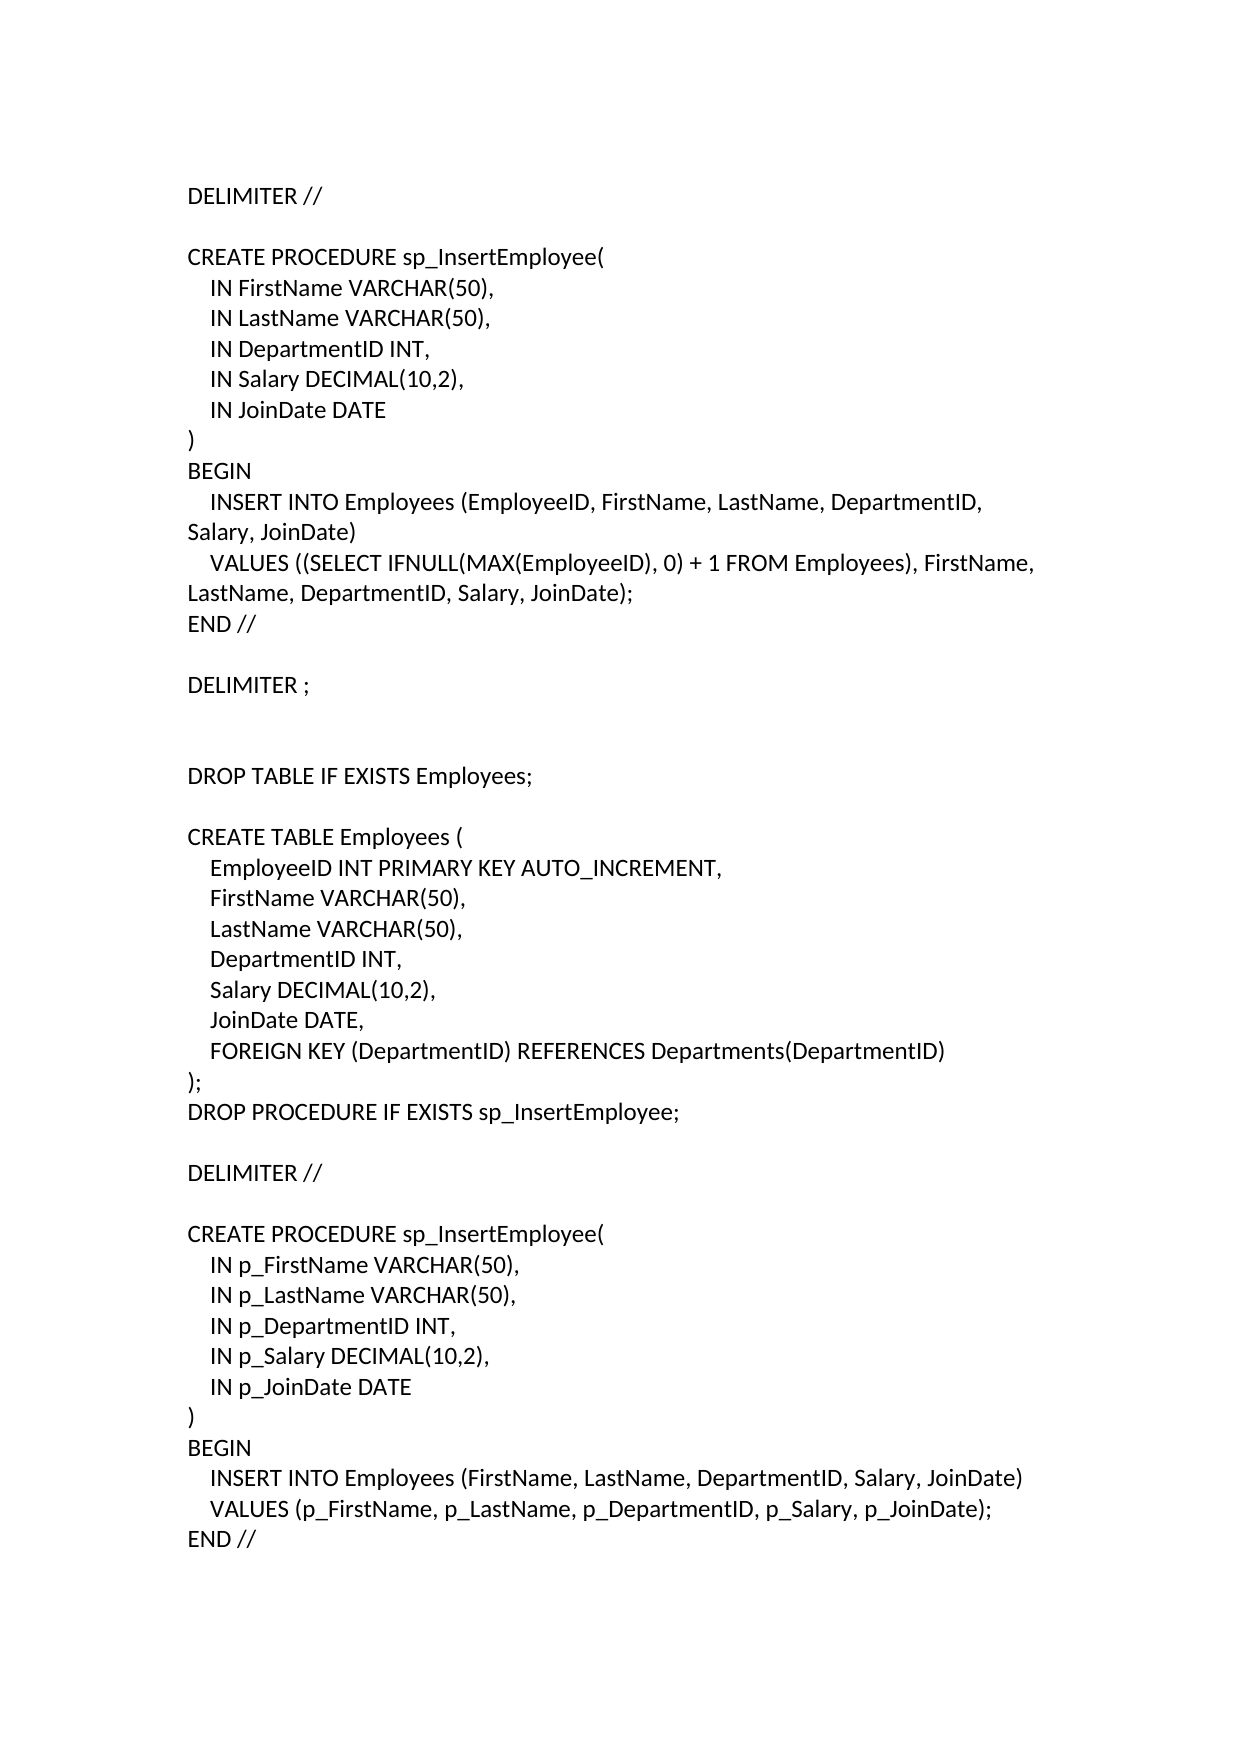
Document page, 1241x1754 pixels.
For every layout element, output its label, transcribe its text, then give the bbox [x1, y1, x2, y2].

text DROP PROCEDURE IF EXISTS sp_InsertEmployee; [187, 1096, 1053, 1127]
text BEGIN [187, 1432, 1053, 1462]
text IN p_DepartmentID INT, [187, 1310, 1053, 1340]
text LastName VARCHAR(50), [187, 913, 1053, 943]
text VALUES (p_FirstName, p_LastName, p_DepartmentID, p_Salary, p_JoinDate); [187, 1493, 1053, 1523]
text JoinDate DATE, [187, 1004, 1053, 1035]
text DELIMITER // [187, 1157, 1053, 1188]
text IN FirstName VARCHAR(50), [187, 272, 1053, 303]
text INSERT INTO Employees (FirstName, LastName, DepartmentID, Salary, JoinDate) [187, 1462, 1053, 1493]
text FOREIGN KEY (DepartmentID) REFERENCES Departments(DepartmentID) [187, 1035, 1053, 1066]
text DepartmentID INT, [187, 943, 1053, 974]
text END // [187, 1523, 1053, 1554]
text END // [187, 608, 1053, 638]
text CREATE TABLE Employees ( [187, 821, 1053, 852]
text DELIMITER // [187, 181, 1053, 211]
text DROP TABLE IF EXISTS Employees; [187, 760, 1053, 791]
text IN JoinDate DATE [187, 394, 1053, 425]
text IN p_LastName VARCHAR(50), [187, 1279, 1053, 1310]
text ); [187, 1066, 1053, 1096]
text CREATE PROCEDURE sp_InsertEmployee( [187, 242, 1053, 272]
text IN p_FirstName VARCHAR(50), [187, 1249, 1053, 1279]
text IN p_Salary DECIMAL(10,2), [187, 1340, 1053, 1371]
text FirstName VARCHAR(50), [187, 882, 1053, 913]
text Salary DECIMAL(10,2), [187, 974, 1053, 1004]
text IN DepartmentID INT, [187, 333, 1053, 364]
text EmployeeID INT PRIMARY KEY AUTO_INCREMENT, [187, 852, 1053, 882]
text DELIMITER ; [187, 669, 1053, 699]
text IN LastName VARCHAR(50), [187, 303, 1053, 333]
text CREATE PROCEDURE sp_InsertEmployee( [187, 1218, 1053, 1249]
text IN p_JoinDate DATE [187, 1371, 1053, 1401]
text VALUES ((SELECT IFNULL(MAX(EmployeeID), 0) + 1 FROM Employees), FirstName, LastName, DepartmentID, Salary, JoinDate); [187, 547, 1053, 608]
text IN Salary DECIMAL(10,2), [187, 364, 1053, 394]
text ) [187, 1401, 1053, 1432]
text INSERT INTO Employees (EmployeeID, FirstName, LastName, DepartmentID, Salary, JoinDate) [187, 486, 1053, 547]
text BEGIN [187, 455, 1053, 486]
text ) [187, 425, 1053, 455]
